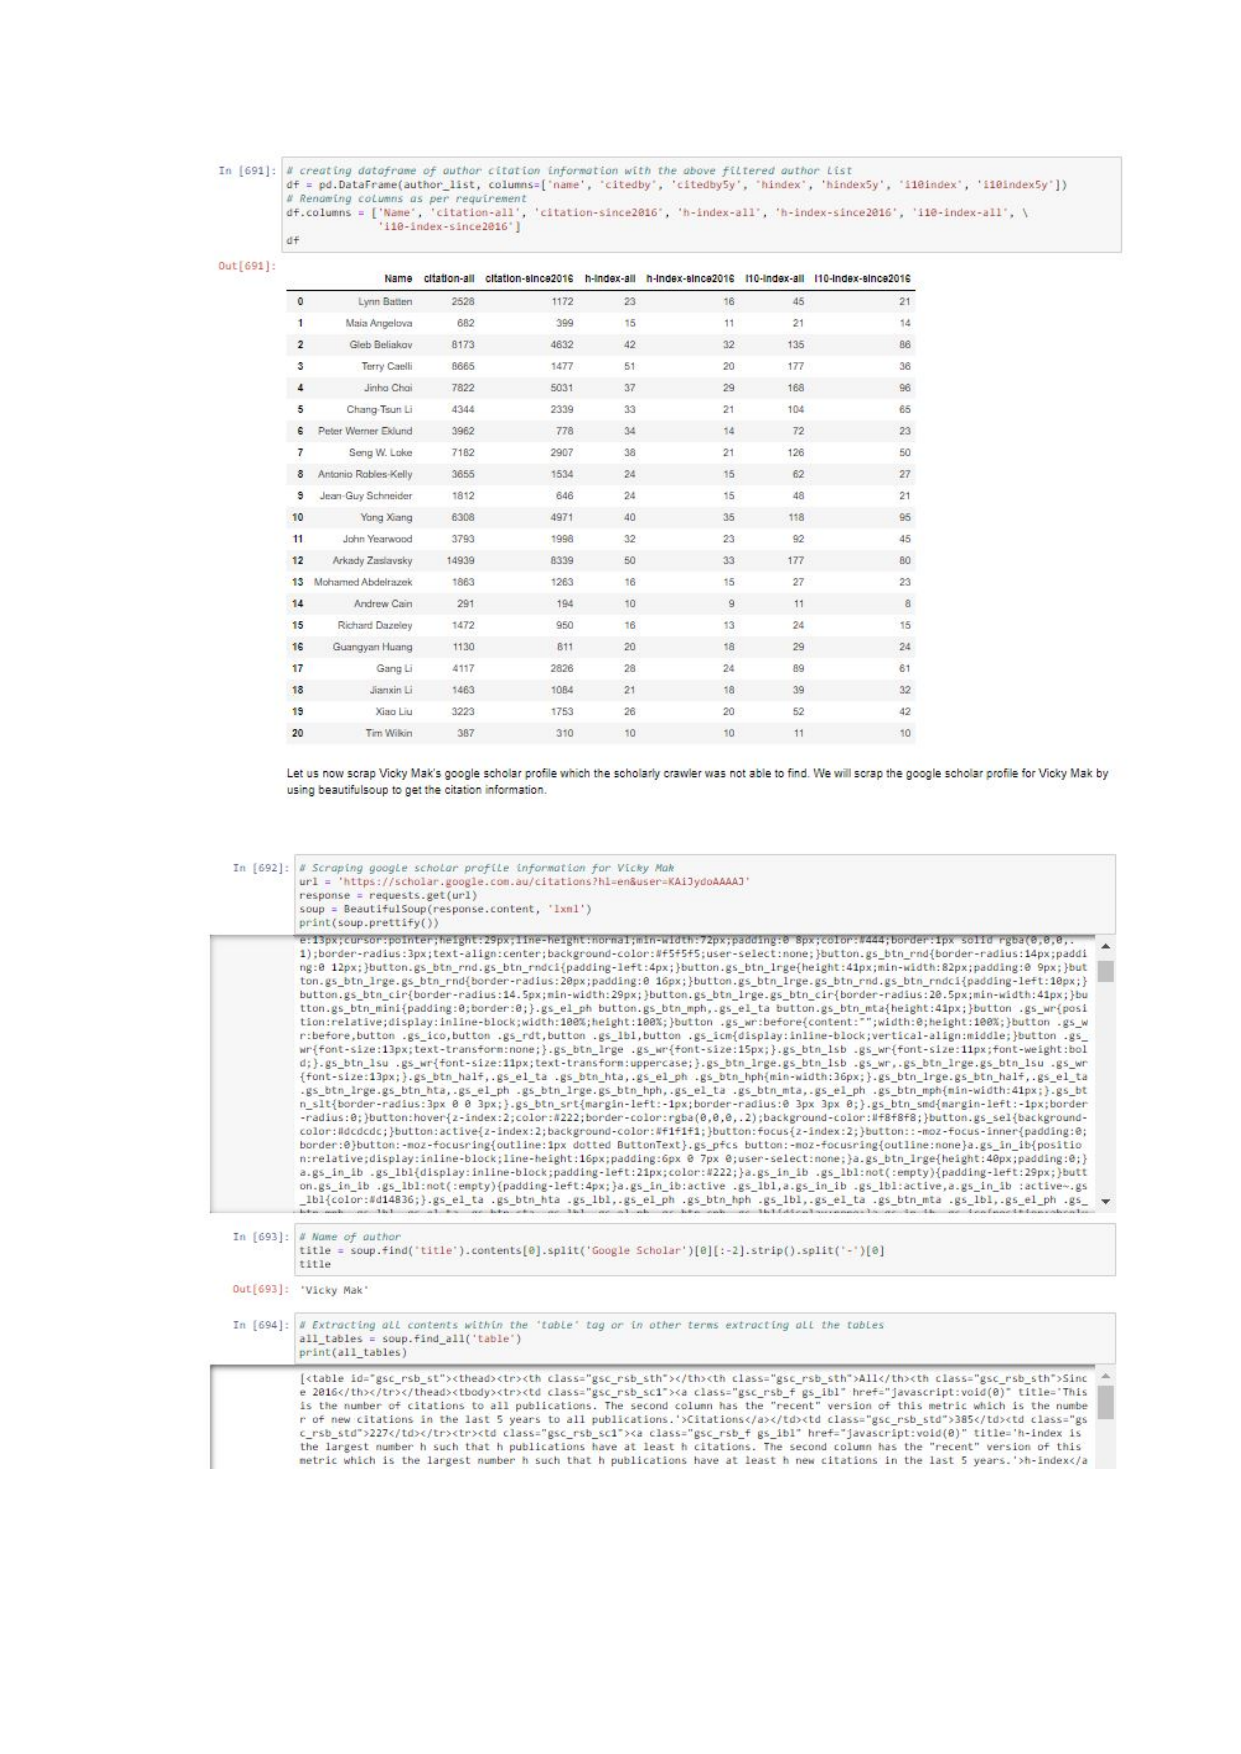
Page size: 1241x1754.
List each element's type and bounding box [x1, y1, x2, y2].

picture [194, 150, 1135, 813]
picture [194, 843, 1135, 1469]
